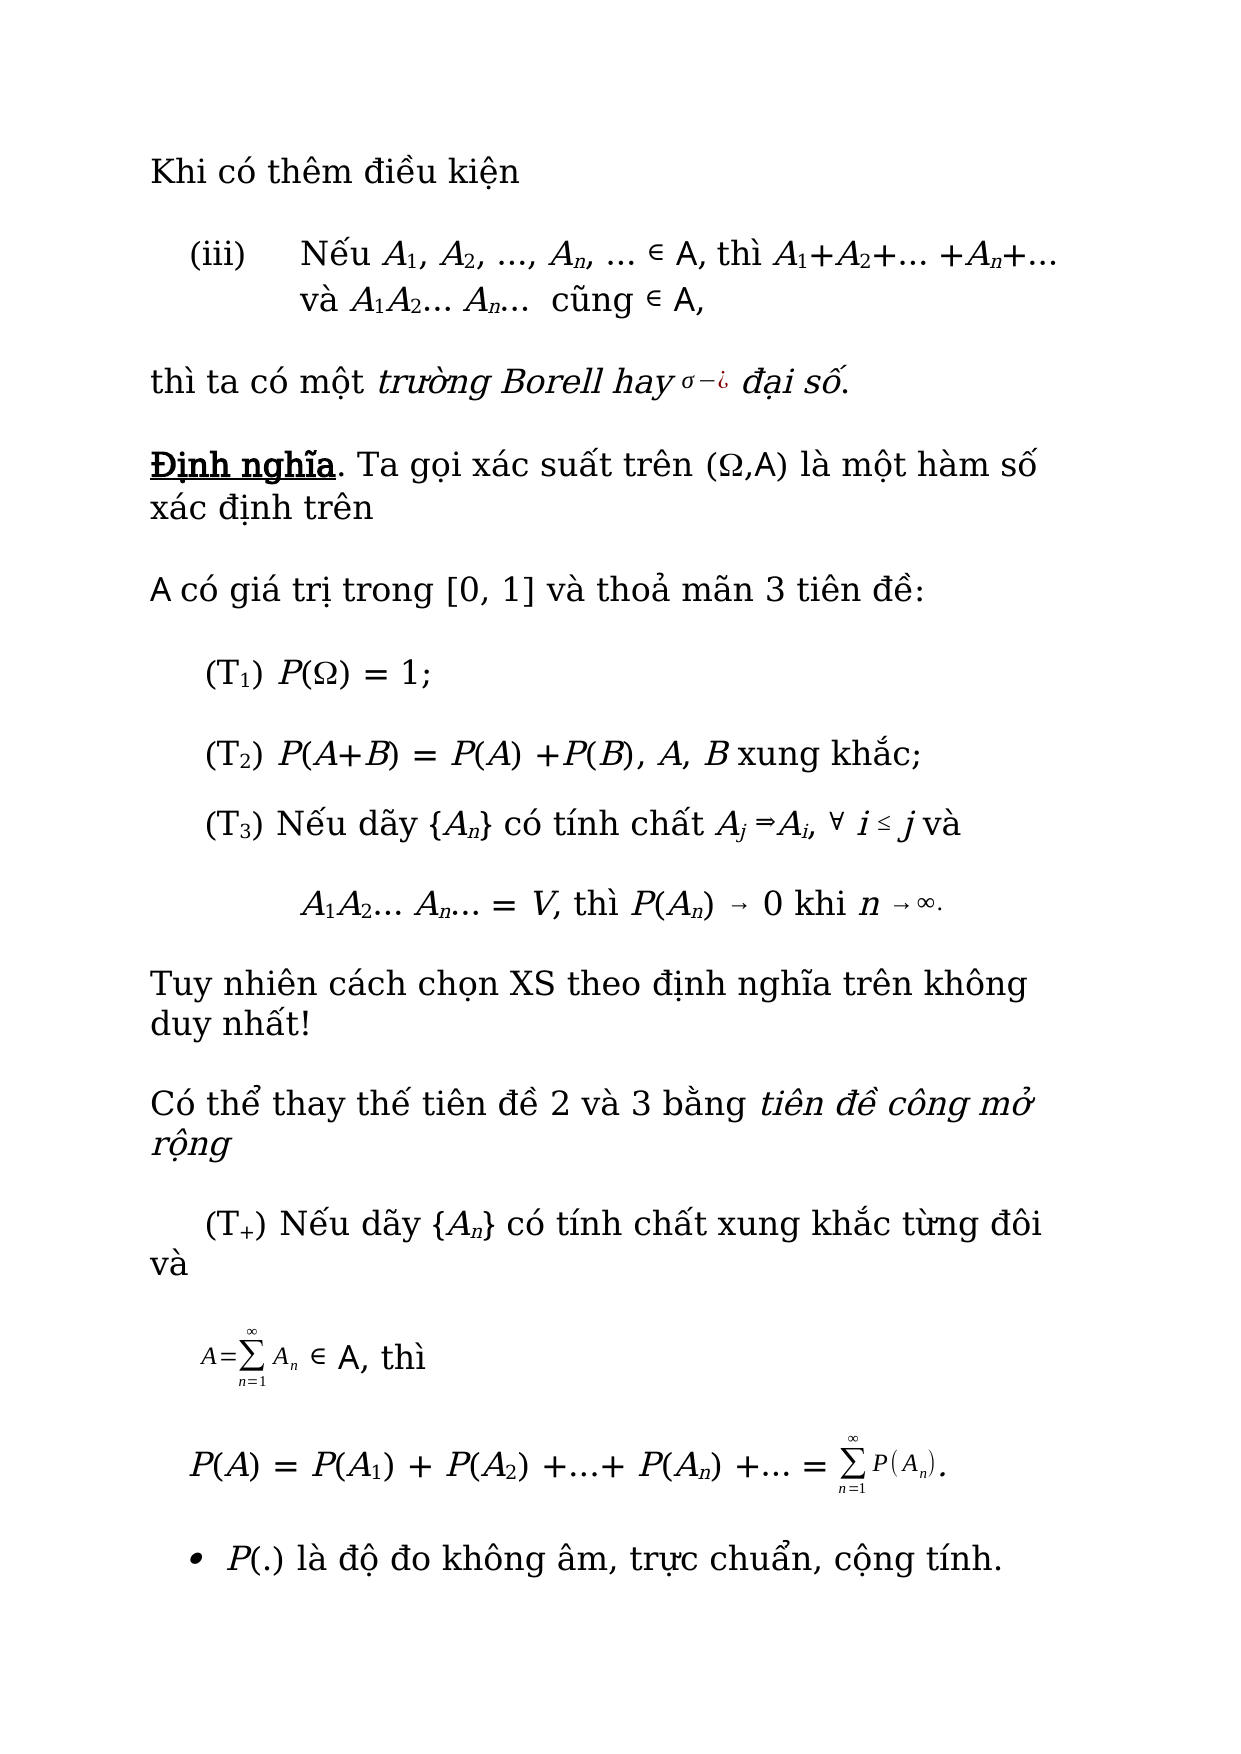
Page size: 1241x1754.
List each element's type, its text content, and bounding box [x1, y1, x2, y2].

text A1A2… An… = V, thì P(An) 0 khi n [150, 882, 1090, 922]
text Định nghĩa. Ta gọi xác suất trên (W,A) là một hàm số xác định trên [150, 441, 1090, 526]
list Nếu A1, A2, …, An, … A, thì A1+A2+… +An+… và A1A2… An… cũng A, [187, 230, 1090, 321]
text A, thì [187, 1322, 1090, 1390]
text (T3) Nếu dãy {An} có tính chất Aj Ai, i j và [150, 802, 1090, 842]
text Khi có thêm điều kiện [150, 150, 1090, 190]
text Tuy nhiên cách chọn XS theo định nghĩa trên không duy nhất! [150, 962, 1090, 1042]
text P(A) = P(A1) + P(A2) +...+ P(An) +… = . [187, 1430, 1090, 1497]
text (T1) P(W) = 1; [150, 652, 1090, 692]
list P(.) là độ đo không âm, trực chuẩn, cộng tính. [187, 1537, 1090, 1577]
text Có thể thay thế tiên đề 2 và 3 bằng tiên đề công mở rộng [150, 1082, 1090, 1162]
text A có giá trị trong [0, 1] và thoả mãn 3 tiên đề: [150, 566, 1090, 612]
text thì ta có một trường Borell hay đại số. [150, 361, 1090, 401]
text (T2) P(A+B) = P(A) +P(B), A, B xung khắc; [150, 732, 1090, 772]
text (T+) Nếu dãy {An} có tính chất xung khắc từng đôi và [150, 1202, 1090, 1282]
